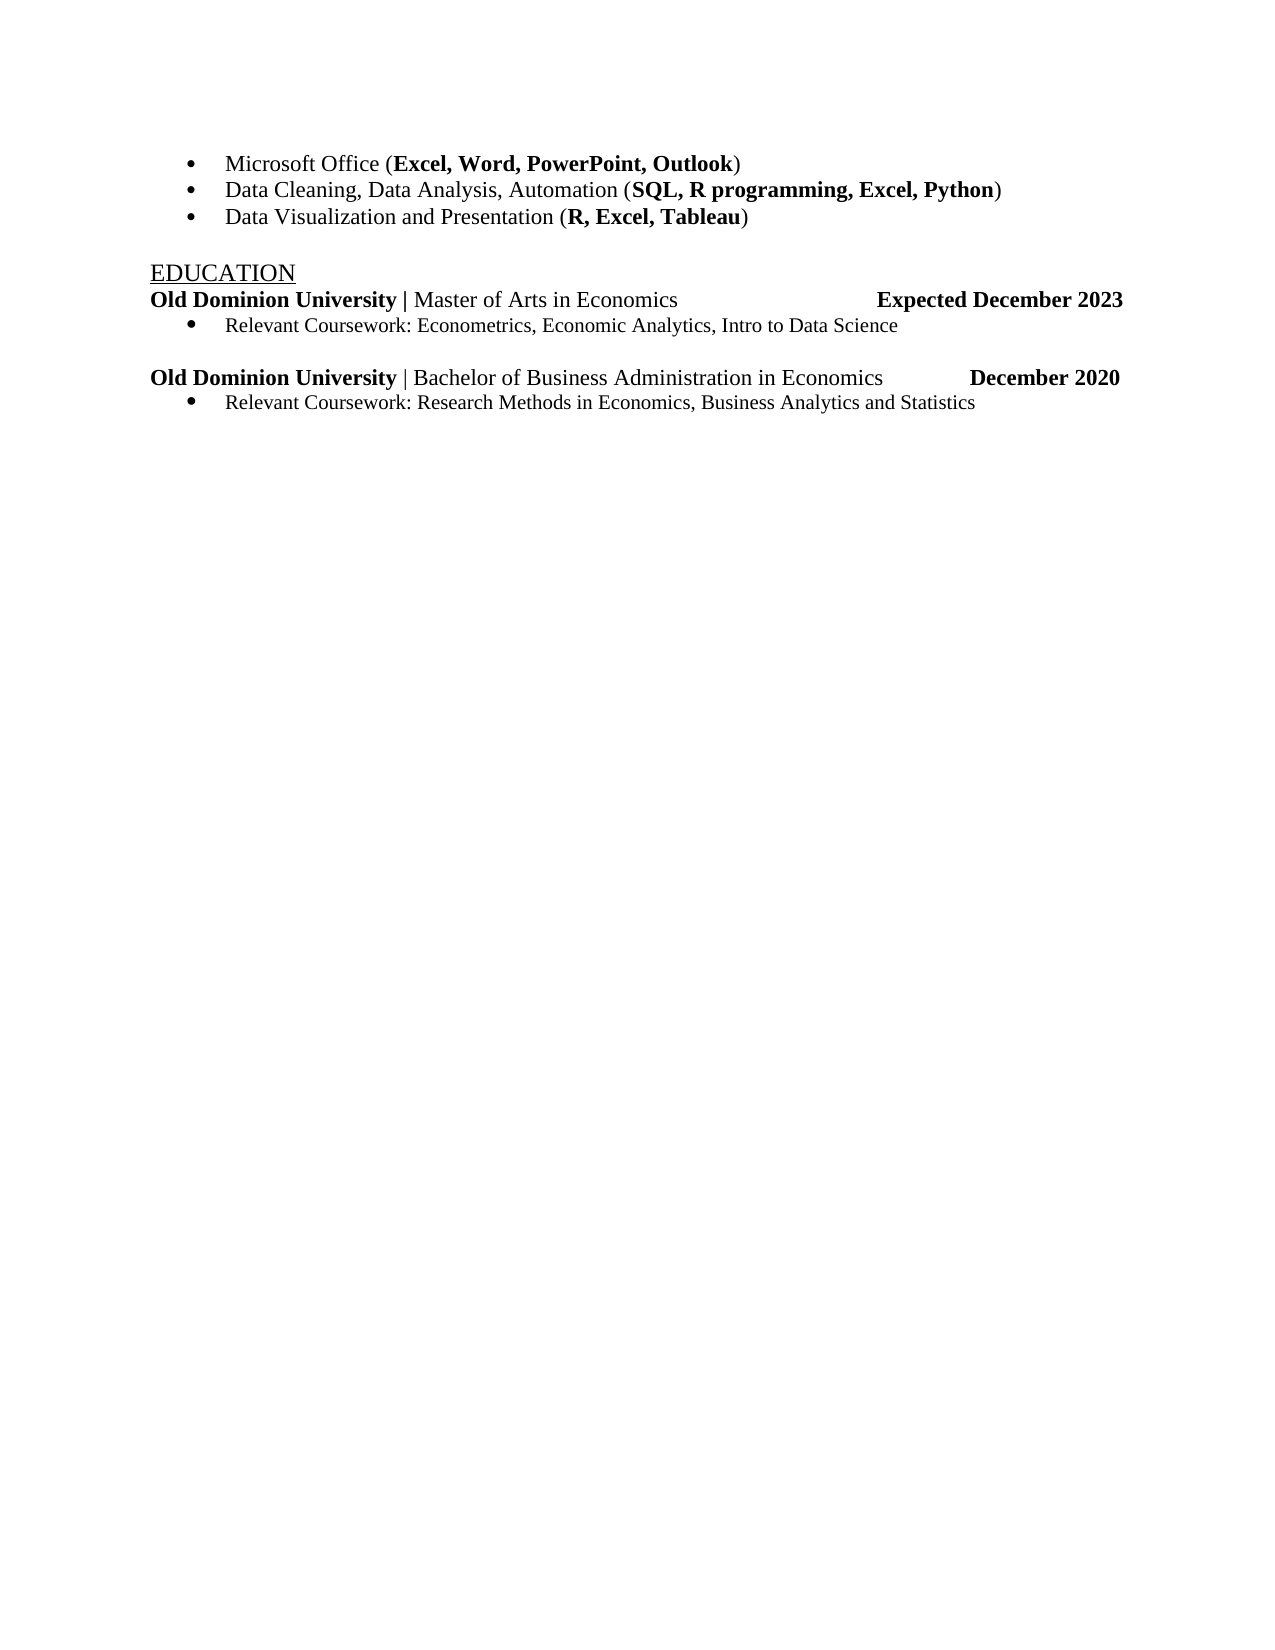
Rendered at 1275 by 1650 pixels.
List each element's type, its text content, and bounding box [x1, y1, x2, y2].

list Relevant Coursework: Research Methods in Economics, Business Analytics and Statistics [187, 390, 1125, 414]
text EDUCATION [150, 258, 1125, 287]
list Data Cleaning, Data Analysis, Automation (SQL, R programming, Excel, Python) [187, 176, 1125, 203]
text Old Dominion University | Master of Arts in Economics Expected December 2023 [150, 287, 1125, 313]
list Microsoft Office (Excel, Word, PowerPoint, Outlook) [187, 150, 1125, 176]
list Data Visualization and Presentation (R, Excel, Tableau) [187, 203, 1125, 229]
list Relevant Coursework: Econometrics, Economic Analytics, Intro to Data Science [187, 313, 1125, 337]
text Old Dominion University | Bachelor of Business Administration in Economics December 2020 [150, 364, 1125, 390]
